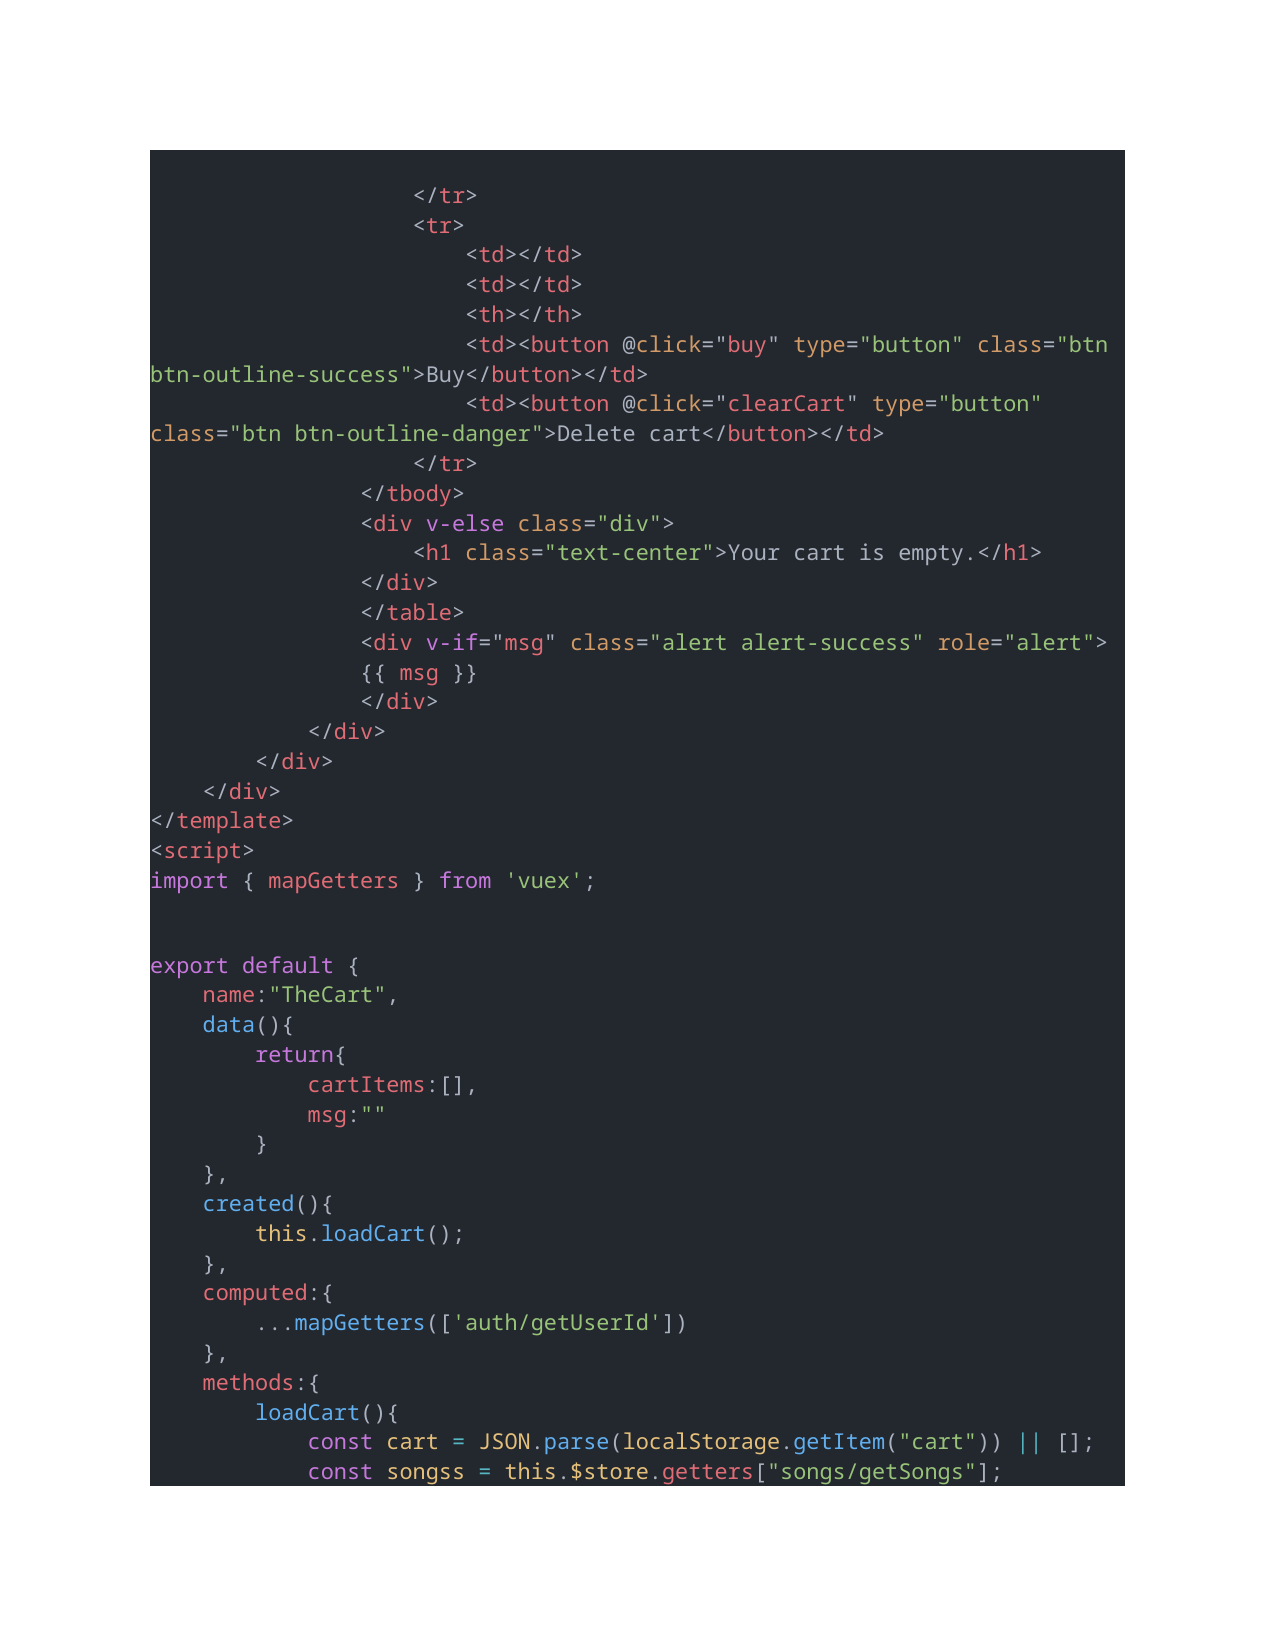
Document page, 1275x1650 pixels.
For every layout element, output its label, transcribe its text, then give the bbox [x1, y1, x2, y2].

text methods:{ [150, 1367, 1125, 1396]
text <h1 class="text-center">Your cart is empty.</h1> [150, 537, 1125, 567]
text }, [150, 1247, 1125, 1277]
text <td><button @click="buy" type="button" class="btn btn-outline-success">Buy</button></td> [150, 329, 1125, 388]
text const cart = JSON.parse(localStorage.getItem("cart")) || []; [150, 1426, 1125, 1456]
text <script> [150, 835, 1125, 865]
text } [150, 1128, 1125, 1158]
text </tr> [150, 180, 1125, 209]
text </table> [150, 597, 1125, 627]
text </tr> [150, 448, 1125, 478]
text <div v-else class="div"> [150, 507, 1125, 537]
text export default { [150, 949, 1125, 979]
text import { mapGetters } from 'vuex'; [150, 865, 1125, 895]
text <td></td> [150, 269, 1125, 299]
text ...mapGetters(['auth/getUserId']) [150, 1307, 1125, 1337]
text </div> [150, 746, 1125, 776]
text </div> [150, 716, 1125, 746]
text </tbody> [150, 478, 1125, 507]
text data(){ [150, 1009, 1125, 1039]
text }, [150, 1337, 1125, 1367]
text </div> [150, 776, 1125, 805]
text </div> [150, 567, 1125, 597]
text }, [150, 1158, 1125, 1188]
text msg:"" [150, 1098, 1125, 1128]
text <td><button @click="clearCart" type="button" class="btn btn-outline-danger">Delete cart</button></td> [150, 388, 1125, 448]
text <th></th> [150, 299, 1125, 329]
text </template> [150, 805, 1125, 835]
text const songss = this.$store.getters["songs/getSongs"]; [150, 1456, 1125, 1486]
text created(){ [150, 1188, 1125, 1218]
text <div v-if="msg" class="alert alert-success" role="alert"> [150, 627, 1125, 656]
text cartItems:[], [150, 1069, 1125, 1098]
text {{ msg }} [150, 656, 1125, 686]
text </div> [150, 686, 1125, 716]
text computed:{ [150, 1277, 1125, 1307]
text <td></td> [150, 239, 1125, 269]
text <tr> [150, 209, 1125, 239]
text loadCart(){ [150, 1396, 1125, 1426]
text return{ [150, 1039, 1125, 1069]
text this.loadCart(); [150, 1218, 1125, 1247]
text name:"TheCart", [150, 979, 1125, 1009]
